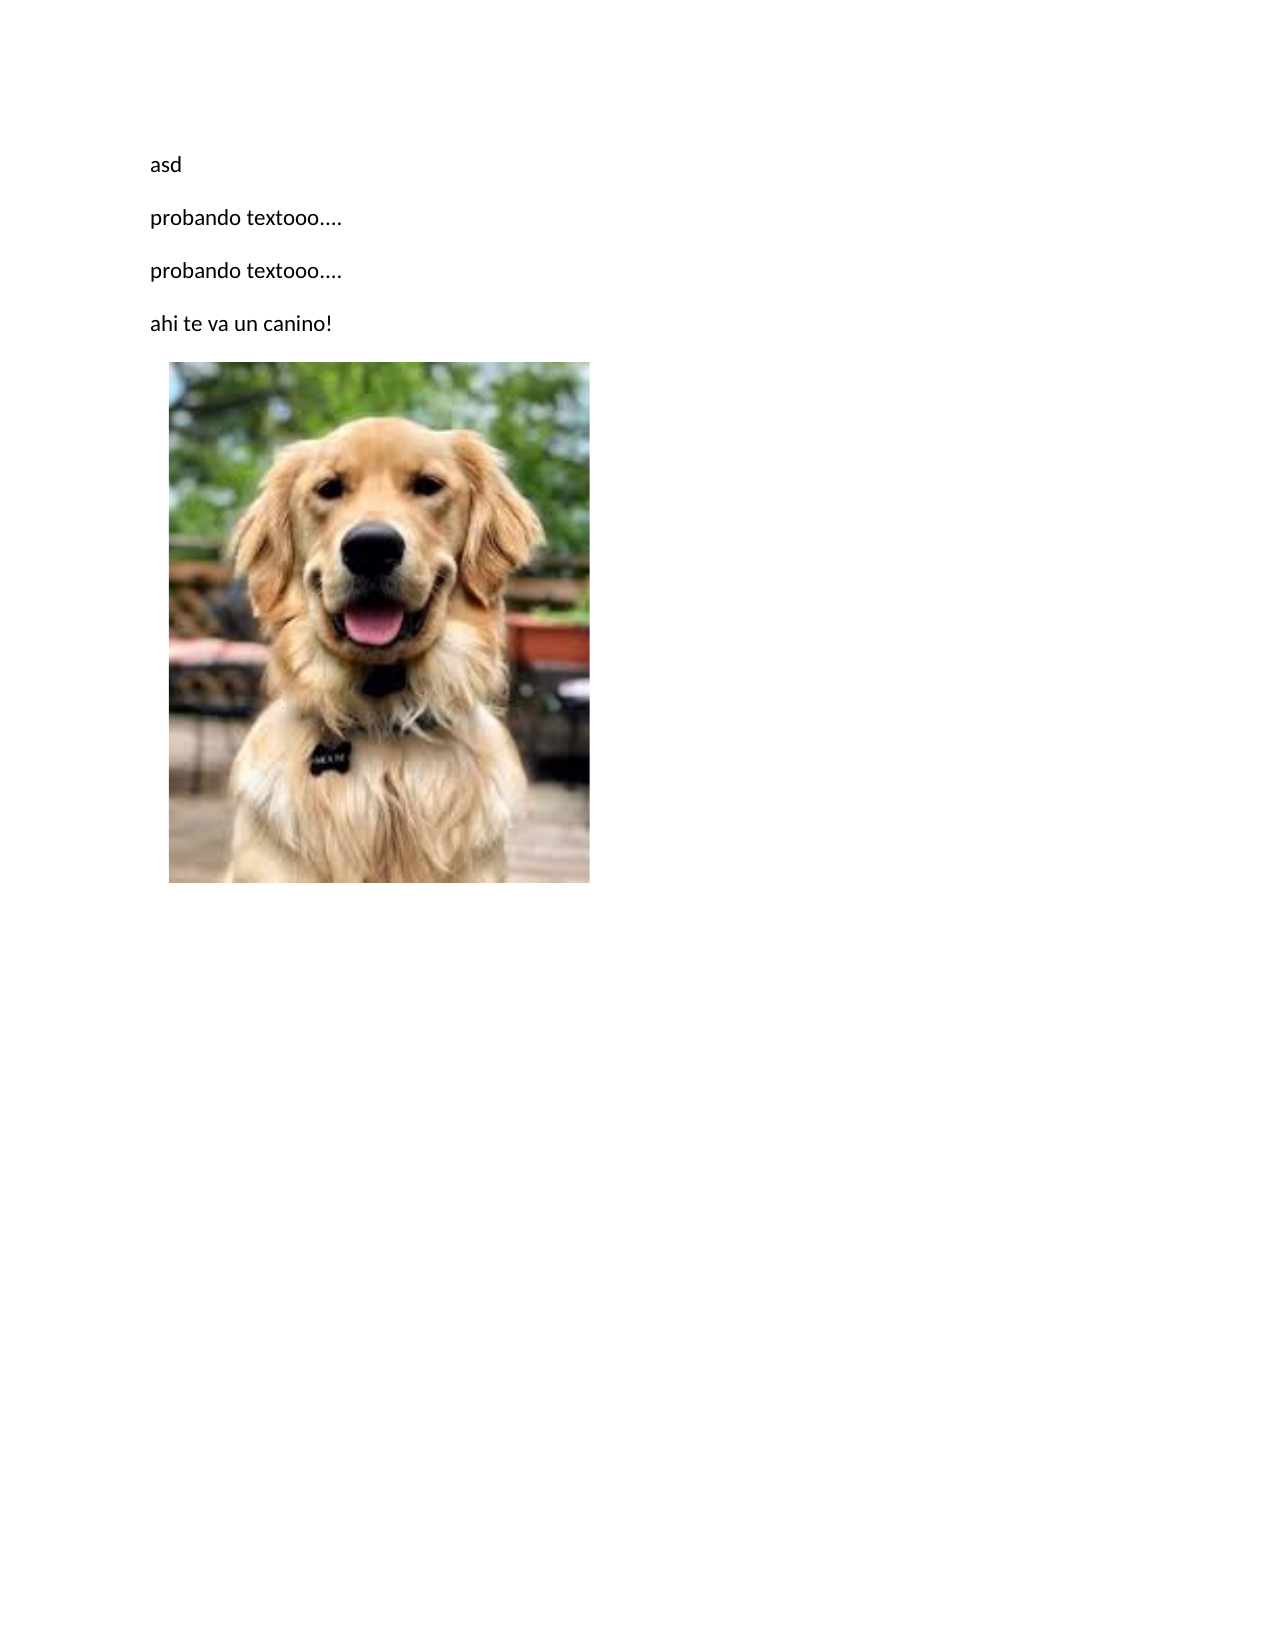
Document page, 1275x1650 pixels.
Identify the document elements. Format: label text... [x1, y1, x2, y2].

text asd [150, 150, 1125, 178]
text probando textooo.... [150, 256, 1125, 284]
picture [168, 362, 590, 883]
text ahi te va un canino! [150, 309, 1125, 337]
text probando textooo.... [150, 203, 1125, 231]
